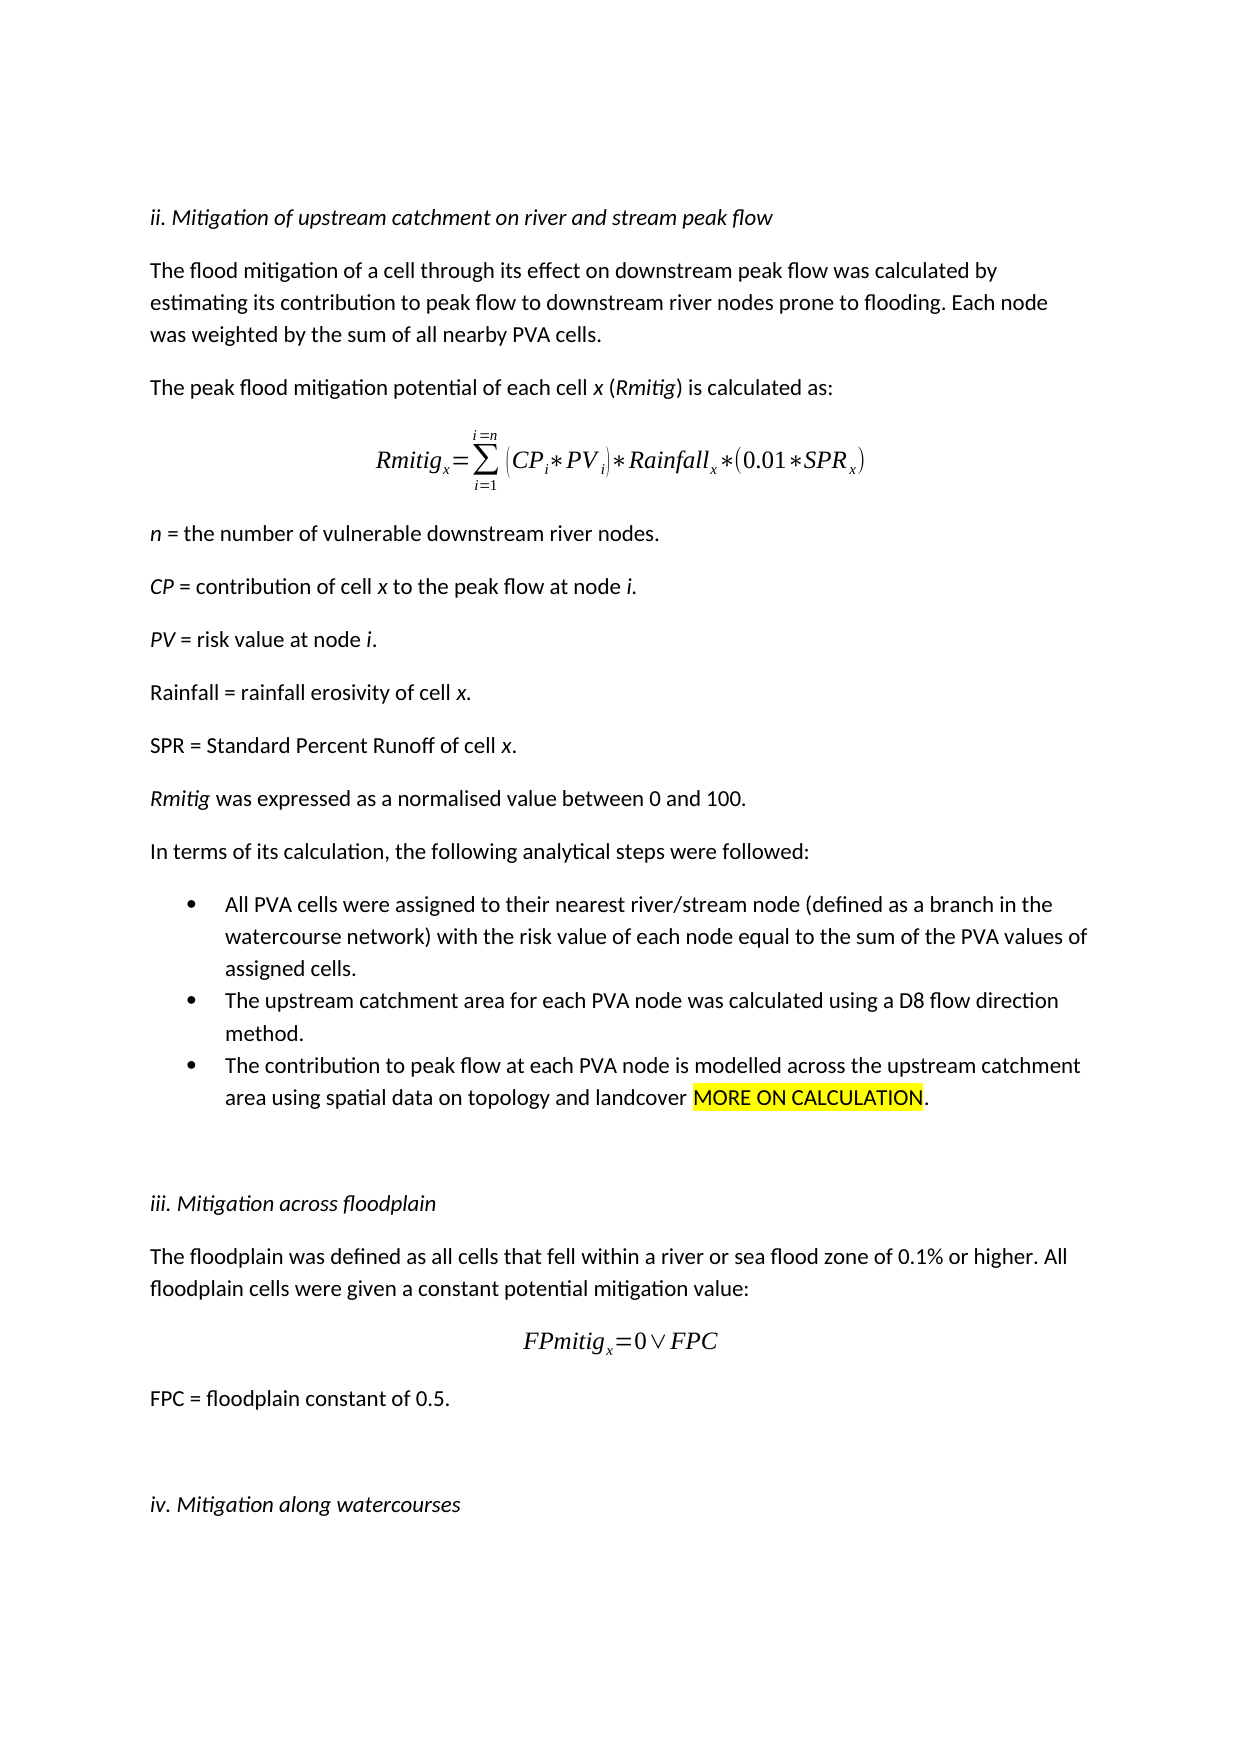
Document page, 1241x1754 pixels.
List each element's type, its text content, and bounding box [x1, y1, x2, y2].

text iv. Mitigation along watercourses [150, 1490, 1090, 1518]
list The contribution to peak flow at each PVA node is modelled across the upstream catchment area using spatial data on topology and landcover MORE ON CALCULATION. [187, 1051, 1090, 1111]
text Rainfall = rainfall erosivity of cell x. [150, 678, 1090, 706]
list All PVA cells were assigned to their nearest river/stream node (defined as a branch in the watercourse network) with the risk value of each node equal to the sum of the PVA values of assigned cells. [187, 890, 1090, 982]
text ii. Mitigation of upstream catchment on river and stream peak flow [150, 203, 1090, 231]
list The upstream catchment area for each PVA node was calculated using a D8 flow direction method. [187, 986, 1090, 1047]
text CP = contribution of cell x to the peak flow at node i. [150, 572, 1090, 600]
text Rmitig was expressed as a normalised value between 0 and 100. [150, 784, 1090, 812]
text The floodplain was defined as all cells that fell within a river or sea flood zone of 0.1% or higher. All floodplain cells were given a constant potential mitigation value: [150, 1242, 1090, 1302]
text PV = risk value at node i. [150, 625, 1090, 653]
text iii. Mitigation across floodplain [150, 1189, 1090, 1217]
text The peak flood mitigation potential of each cell x (Rmitig) is calculated as: [150, 373, 1090, 401]
text The flood mitigation of a cell through its effect on downstream peak flow was calculated by estimating its contribution to peak flow to downstream river nodes prone to flooding. Each node was weighted by the sum of all nearby PVA cells. [150, 256, 1090, 348]
text FPC = floodplain constant of 0.5. [150, 1384, 1090, 1412]
text n = the number of vulnerable downstream river nodes. [150, 519, 1090, 547]
text SPR = Standard Percent Runoff of cell x. [150, 731, 1090, 759]
text In terms of its calculation, the following analytical steps were followed: [150, 837, 1090, 865]
